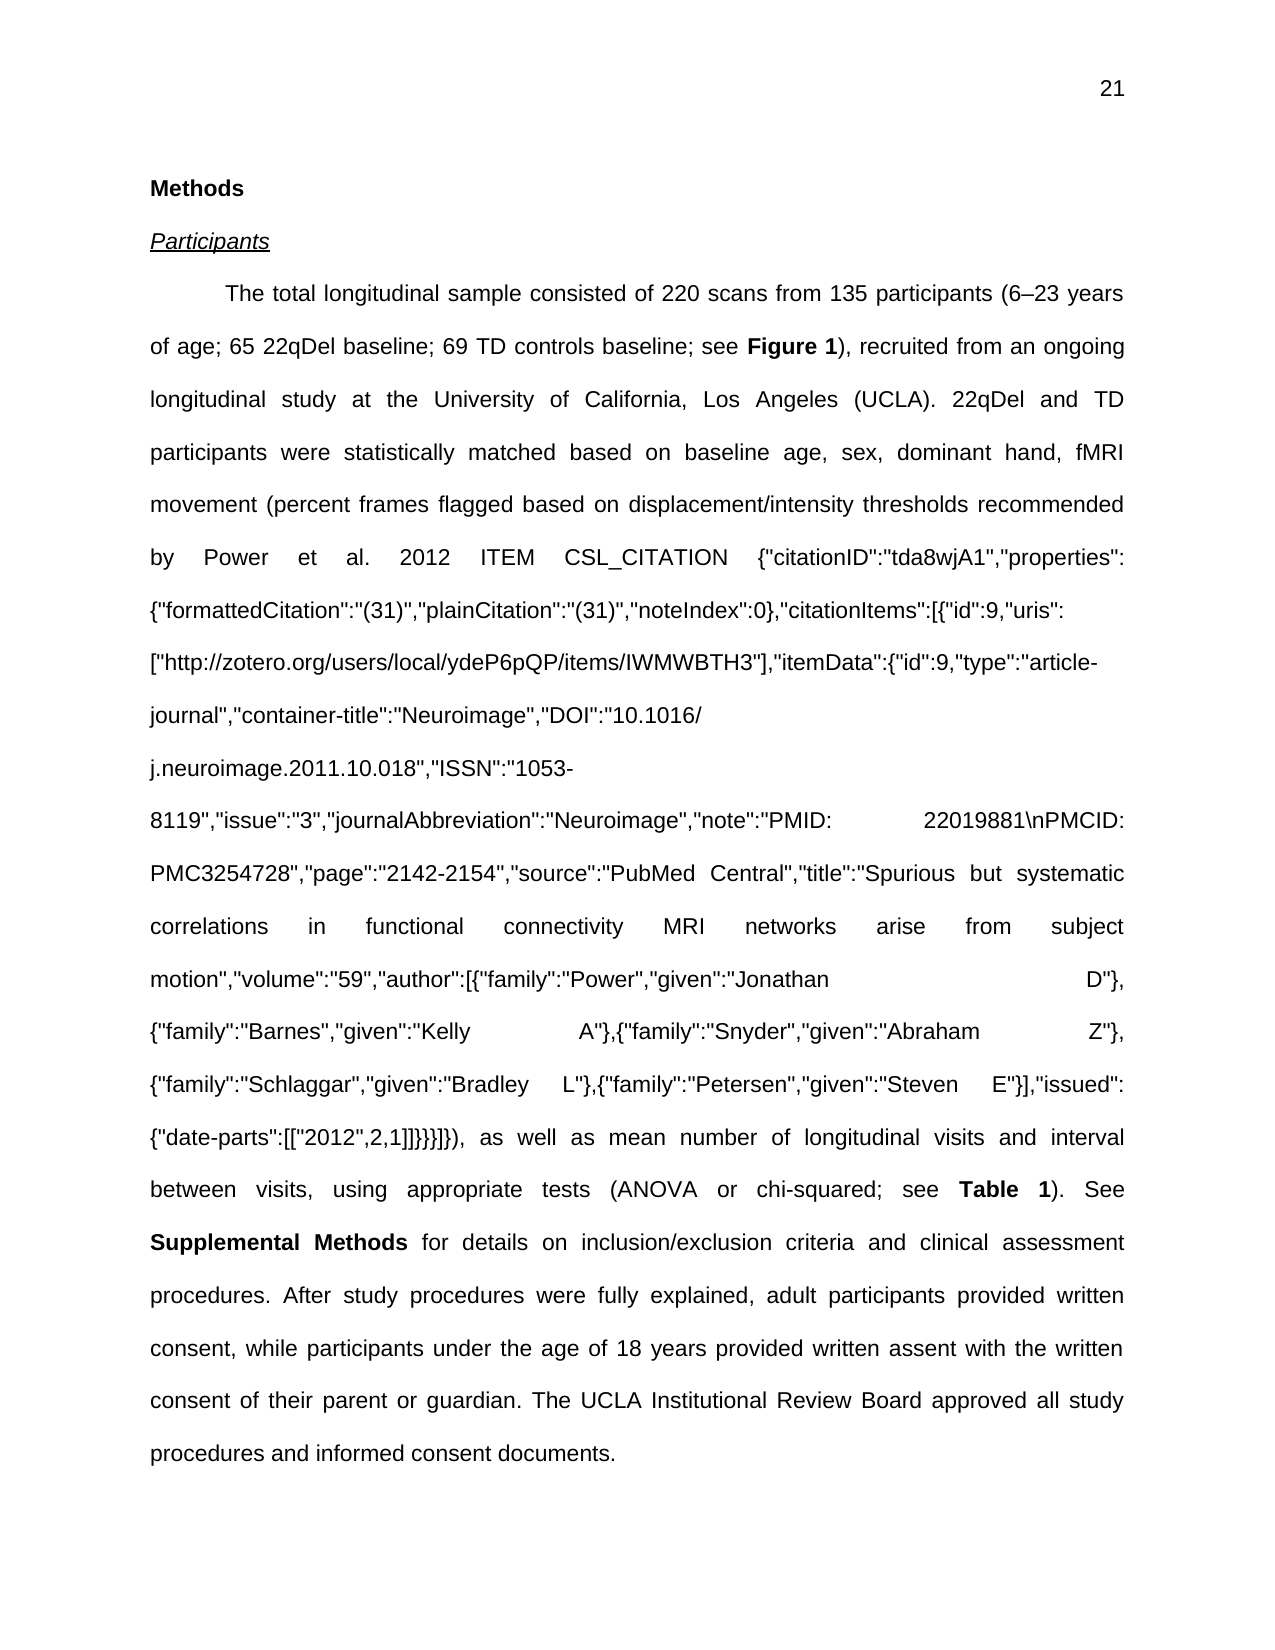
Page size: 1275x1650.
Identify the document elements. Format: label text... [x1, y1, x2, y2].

text Methods Participants The total longitudinal sample consisted of 220 scans from 135 participants (6–23 years of age; 65 22qDel baseline; 69 TD controls baseline; see Figure 1), recruited from an ongoing longitudinal study at the University of California, Los Angeles (UCLA). 22qDel and TD participants were statistically matched based on baseline age, sex, dominant hand, fMRI movement (percent frames flagged based on displacement/intensity thresholds recommended by Power et al. 2012 ITEM CSL_CITATION {"citationID":"tda8wjA1","properties":{"formattedCitation":"(31)","plainCitation":"(31)","noteIndex":0},"citationItems":[{"id":9,"uris":["http://zotero.org/users/local/ydeP6pQP/items/IWMWBTH3"],"itemData":{"id":9,"type":"article-journal","container-title":"Neuroimage","DOI":"10.1016/j.neuroimage.2011.10.018","ISSN":"1053-8119","issue":"3","journalAbbreviation":"Neuroimage","note":"PMID: 22019881\nPMCID: PMC3254728","page":"2142-2154","source":"PubMed Central","title":"Spurious but systematic correlations in functional connectivity MRI networks arise from subject motion","volume":"59","author":[{"family":"Power","given":"Jonathan D"},{"family":"Barnes","given":"Kelly A"},{"family":"Snyder","given":"Abraham Z"},{"family":"Schlaggar","given":"Bradley L"},{"family":"Petersen","given":"Steven E"}],"issued":{"date-parts":[["2012",2,1]]}}}]}), as well as mean number of longitudinal visits and interval between visits, using appropriate tests (ANOVA or chi-squared; see Table 1). See Supplemental Methods for details on inclusion/exclusion criteria and clinical assessment procedures. After study procedures were fully explained, adult participants provided written consent, while participants under the age of 18 years provided written assent with the written consent of their parent or guardian. The UCLA Institutional Review Board approved all study procedures and informed consent documents. [150, 175, 1125, 1466]
